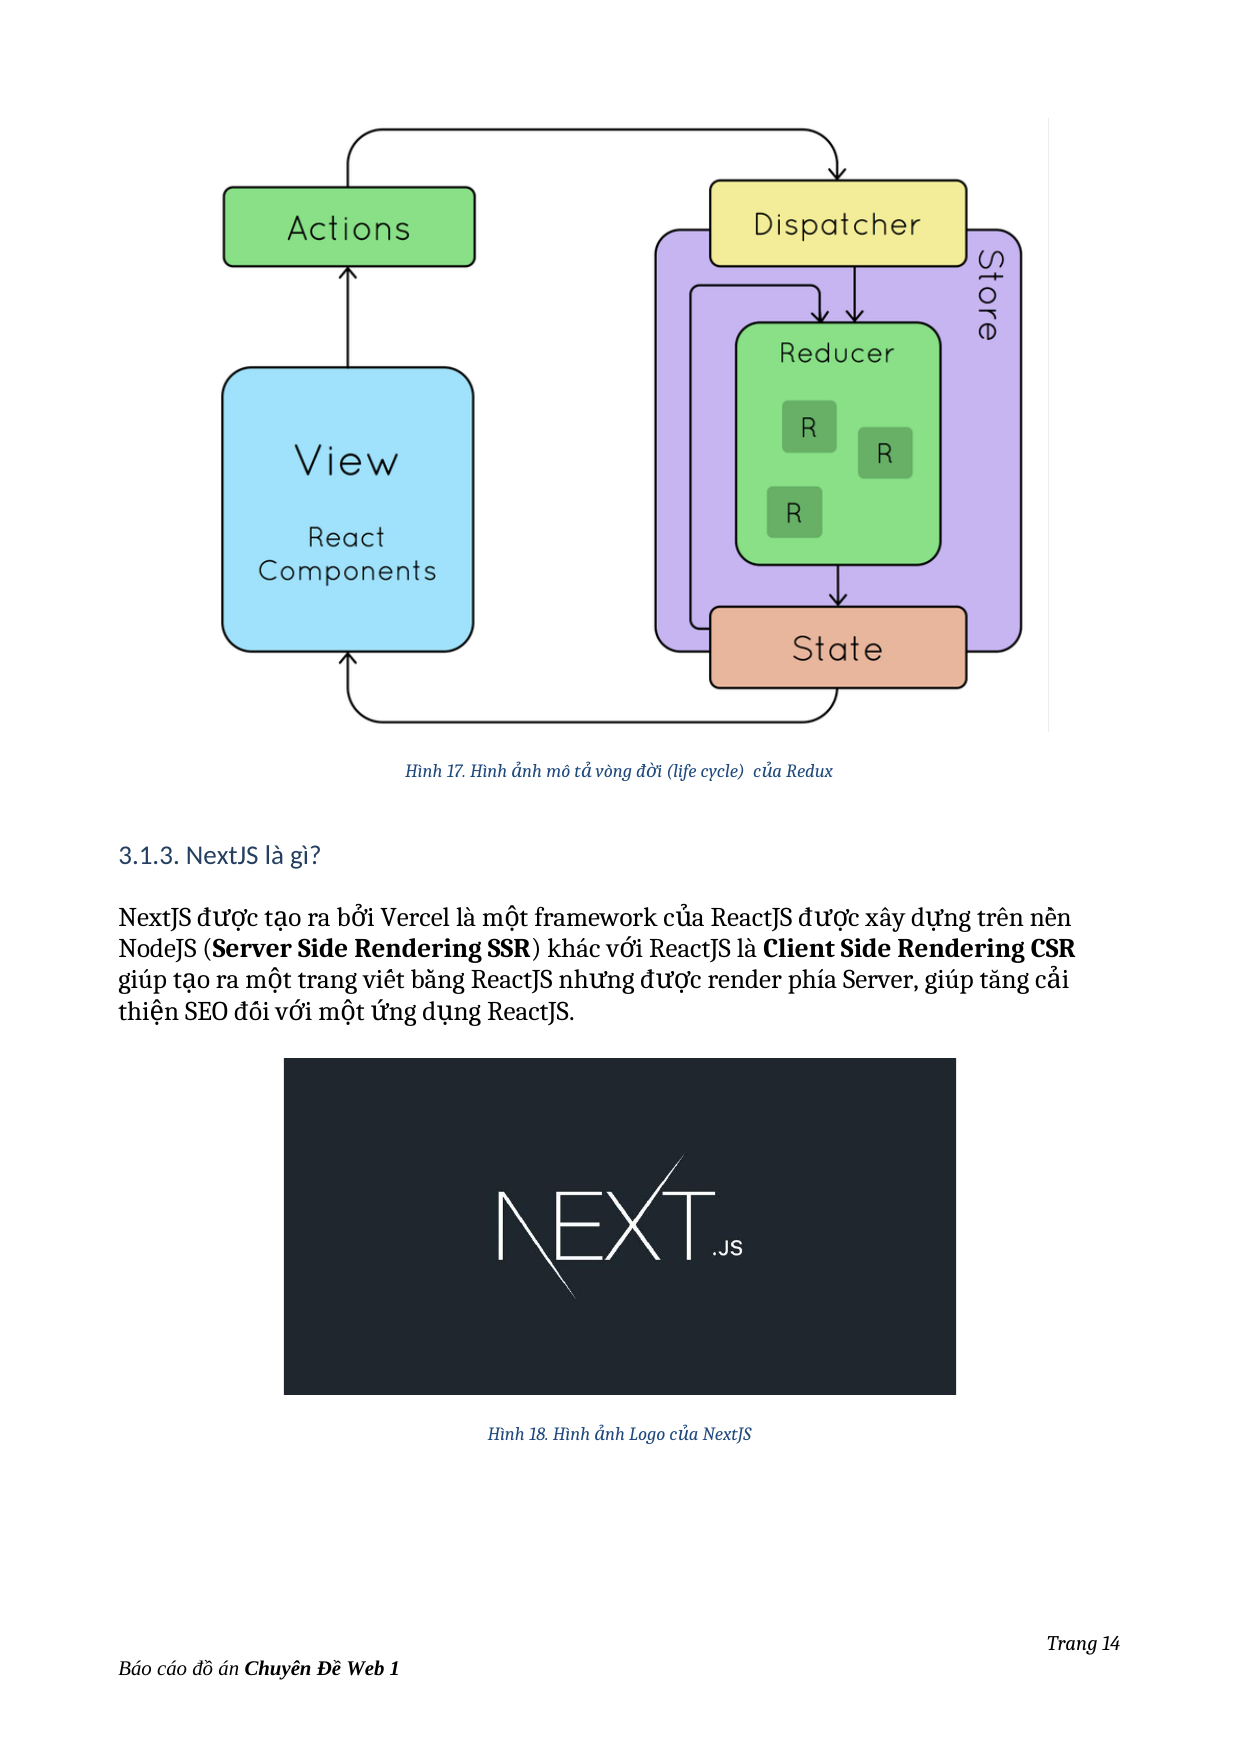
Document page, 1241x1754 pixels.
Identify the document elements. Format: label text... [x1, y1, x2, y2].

text NextJS được tạo ra bởi Vercel là một framework của ReactJS được xây dựng trên nền NodeJS (Server Side Rendering SSR) khác với ReactJS là Client Side Rendering CSR giúp tạo ra một trang viết bằng ReactJS nhưng được render phía Server, giúp tăng cải thiện SEO đối với một ứng dụng ReactJS. [118, 902, 1122, 1027]
subtitle 3.1.3. NextJS là gì? [118, 838, 1122, 871]
picture [283, 1058, 957, 1395]
picture [190, 118, 1050, 732]
